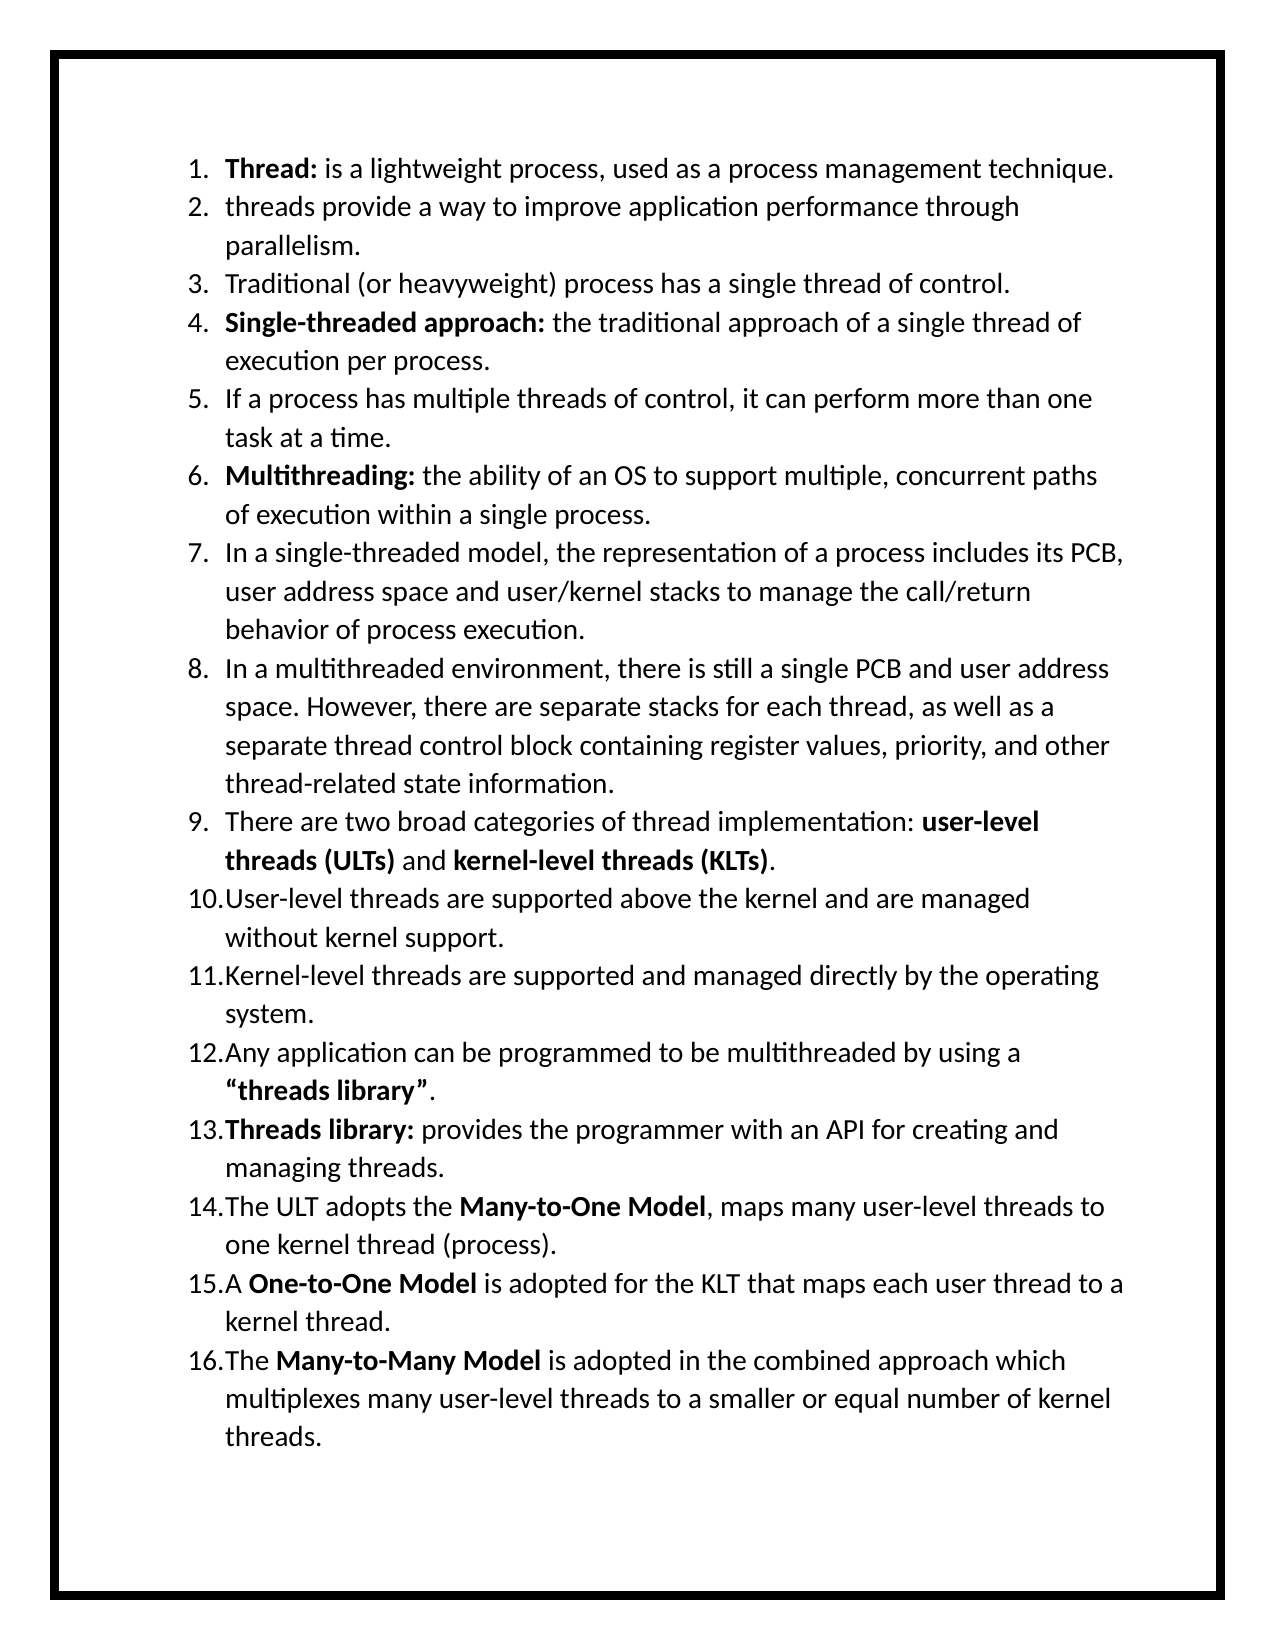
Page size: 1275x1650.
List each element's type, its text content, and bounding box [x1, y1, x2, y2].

list Traditional (or heavyweight) process has a single thread of control. [187, 265, 1125, 301]
list A One-to-One Model is adopted for the KLT that maps each user thread to a kernel thread. [187, 1265, 1125, 1339]
list In a multithreaded environment, there is still a single PCB and user address space. However, there are separate stacks for each thread, as well as a separate thread control block containing register values, priority, and other thread-related state information. [187, 650, 1125, 801]
list Any application can be programmed to be multithreaded by using a “threads library”. [187, 1034, 1125, 1108]
list There are two broad categories of thread implementation: user-level threads (ULTs) and kernel-level threads (KLTs). [187, 803, 1125, 877]
list If a process has multiple threads of control, it can perform more than one task at a time. [187, 381, 1125, 455]
list Thread: is a lightweight process, used as a process management technique. [187, 150, 1125, 186]
list threads provide a way to improve application performance through parallelism. [187, 188, 1125, 262]
list In a single-threaded model, the representation of a process includes its PCB, user address space and user/kernel stacks to manage the call/return behavior of process execution. [187, 534, 1125, 647]
list Single-threaded approach: the traditional approach of a single thread of execution per process. [187, 304, 1125, 378]
list Threads library: provides the programmer with an API for creating and managing threads. [187, 1111, 1125, 1185]
list The Many-to-Many Model is adopted in the combined approach which multiplexes many user-level threads to a smaller or equal number of kernel threads. [187, 1342, 1125, 1454]
list User-level threads are supported above the kernel and are managed without kernel support. [187, 880, 1125, 954]
list Multithreading: the ability of an OS to support multiple, concurrent paths of execution within a single process. [187, 457, 1125, 532]
list The ULT adopts the Many-to-One Model, maps many user-level threads to one kernel thread (process). [187, 1188, 1125, 1262]
list Kernel-level threads are supported and managed directly by the operating system. [187, 957, 1125, 1031]
